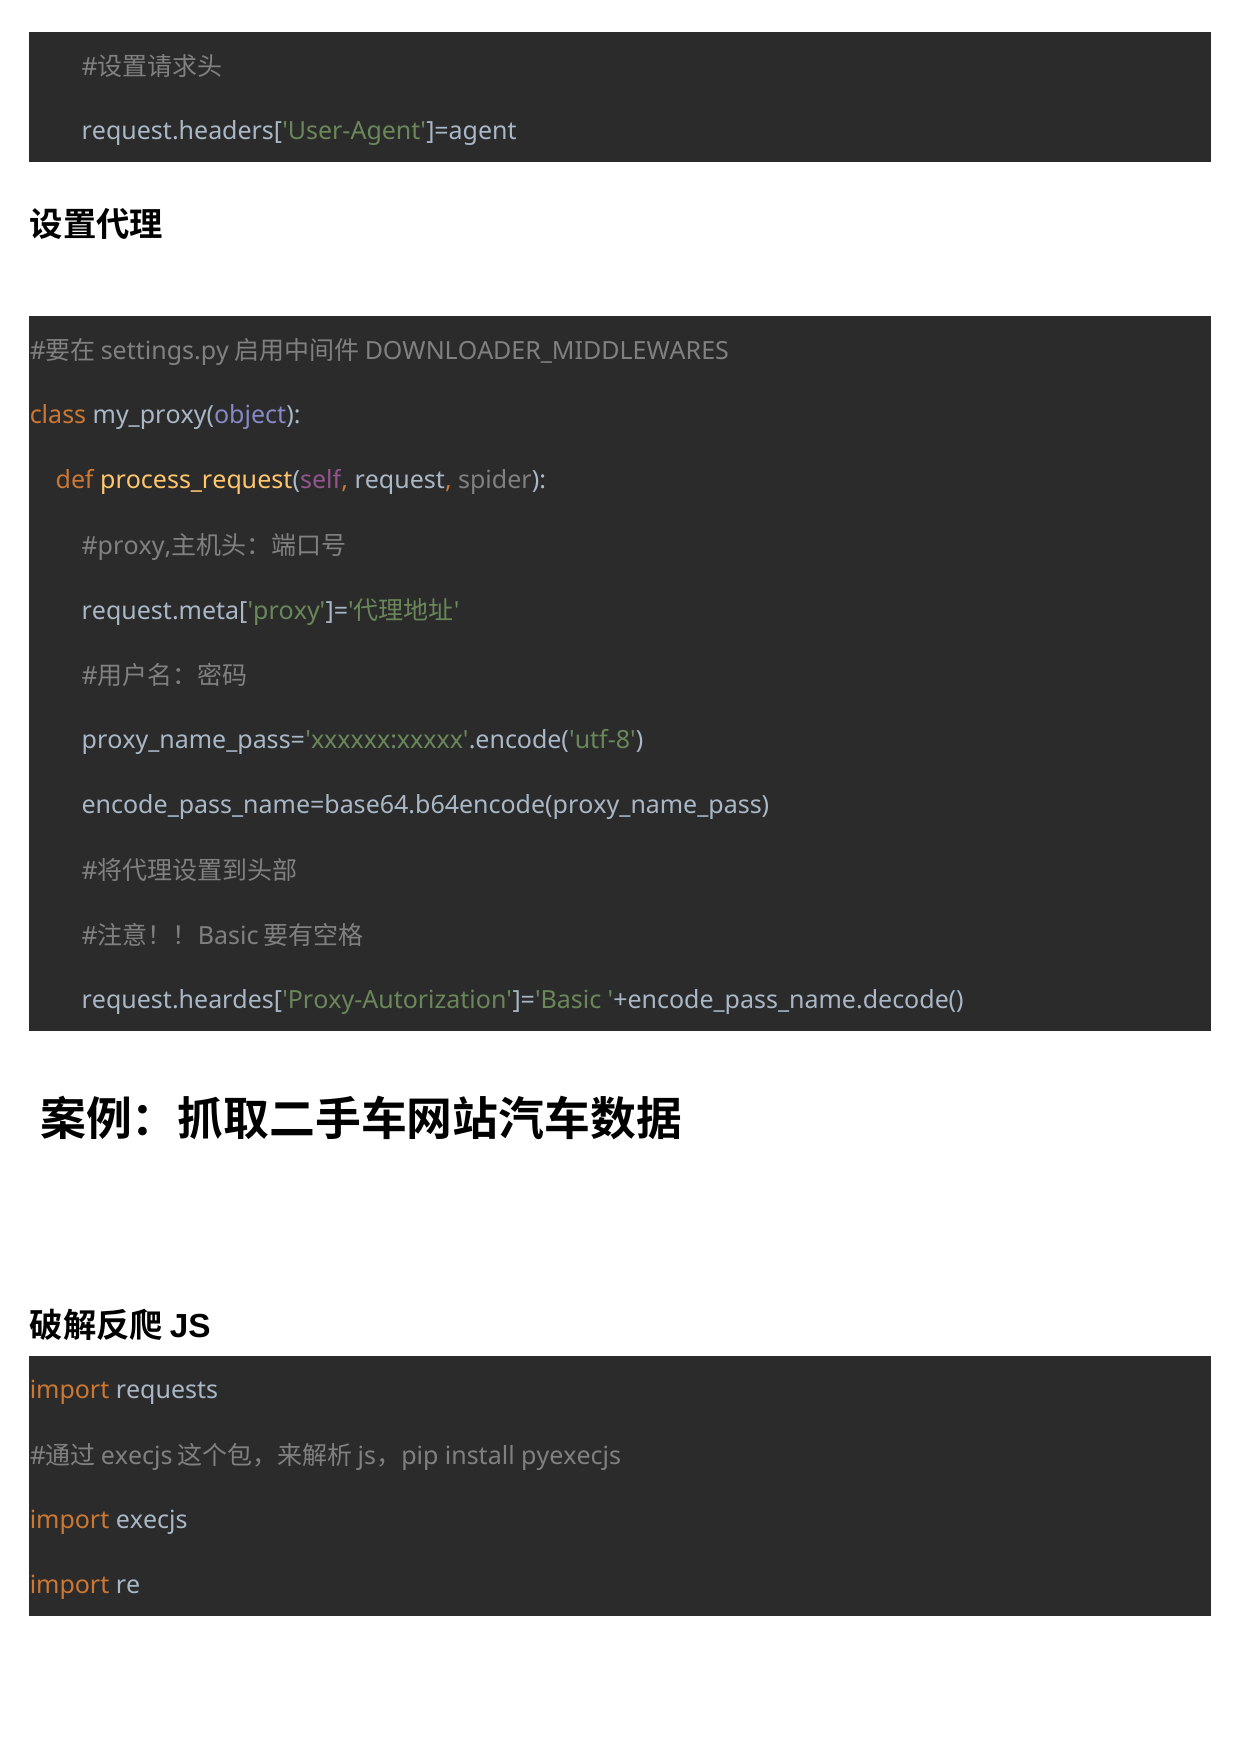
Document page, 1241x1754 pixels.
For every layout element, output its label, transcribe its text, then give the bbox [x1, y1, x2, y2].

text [29, 32, 1211, 162]
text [29, 1356, 1211, 1616]
subtitle 案例：抓取二手车网站汽车数据 [29, 1066, 1211, 1164]
subtitle 设置代理 [29, 189, 1211, 254]
text 破解反爬JS [29, 1291, 1211, 1356]
text #要在settings.py启用中间件 DOWNLOADER_MIDDLEWARES class my_proxy(object): def process_request(self, request, spider): #proxy,主机头：端口号 request.meta['proxy']='代理地址' #用户名：密码 proxy_name_pass='xxxxxx:xxxxx'.encode('utf-8') encode_pass_name=base64.b64encode(proxy_name_pass) #将代理设置到头部 #注意！！Basic要有空格 request.heardes['Proxy-Autorization']='Basic '+encode_pass_name.decode() [29, 316, 1211, 1031]
